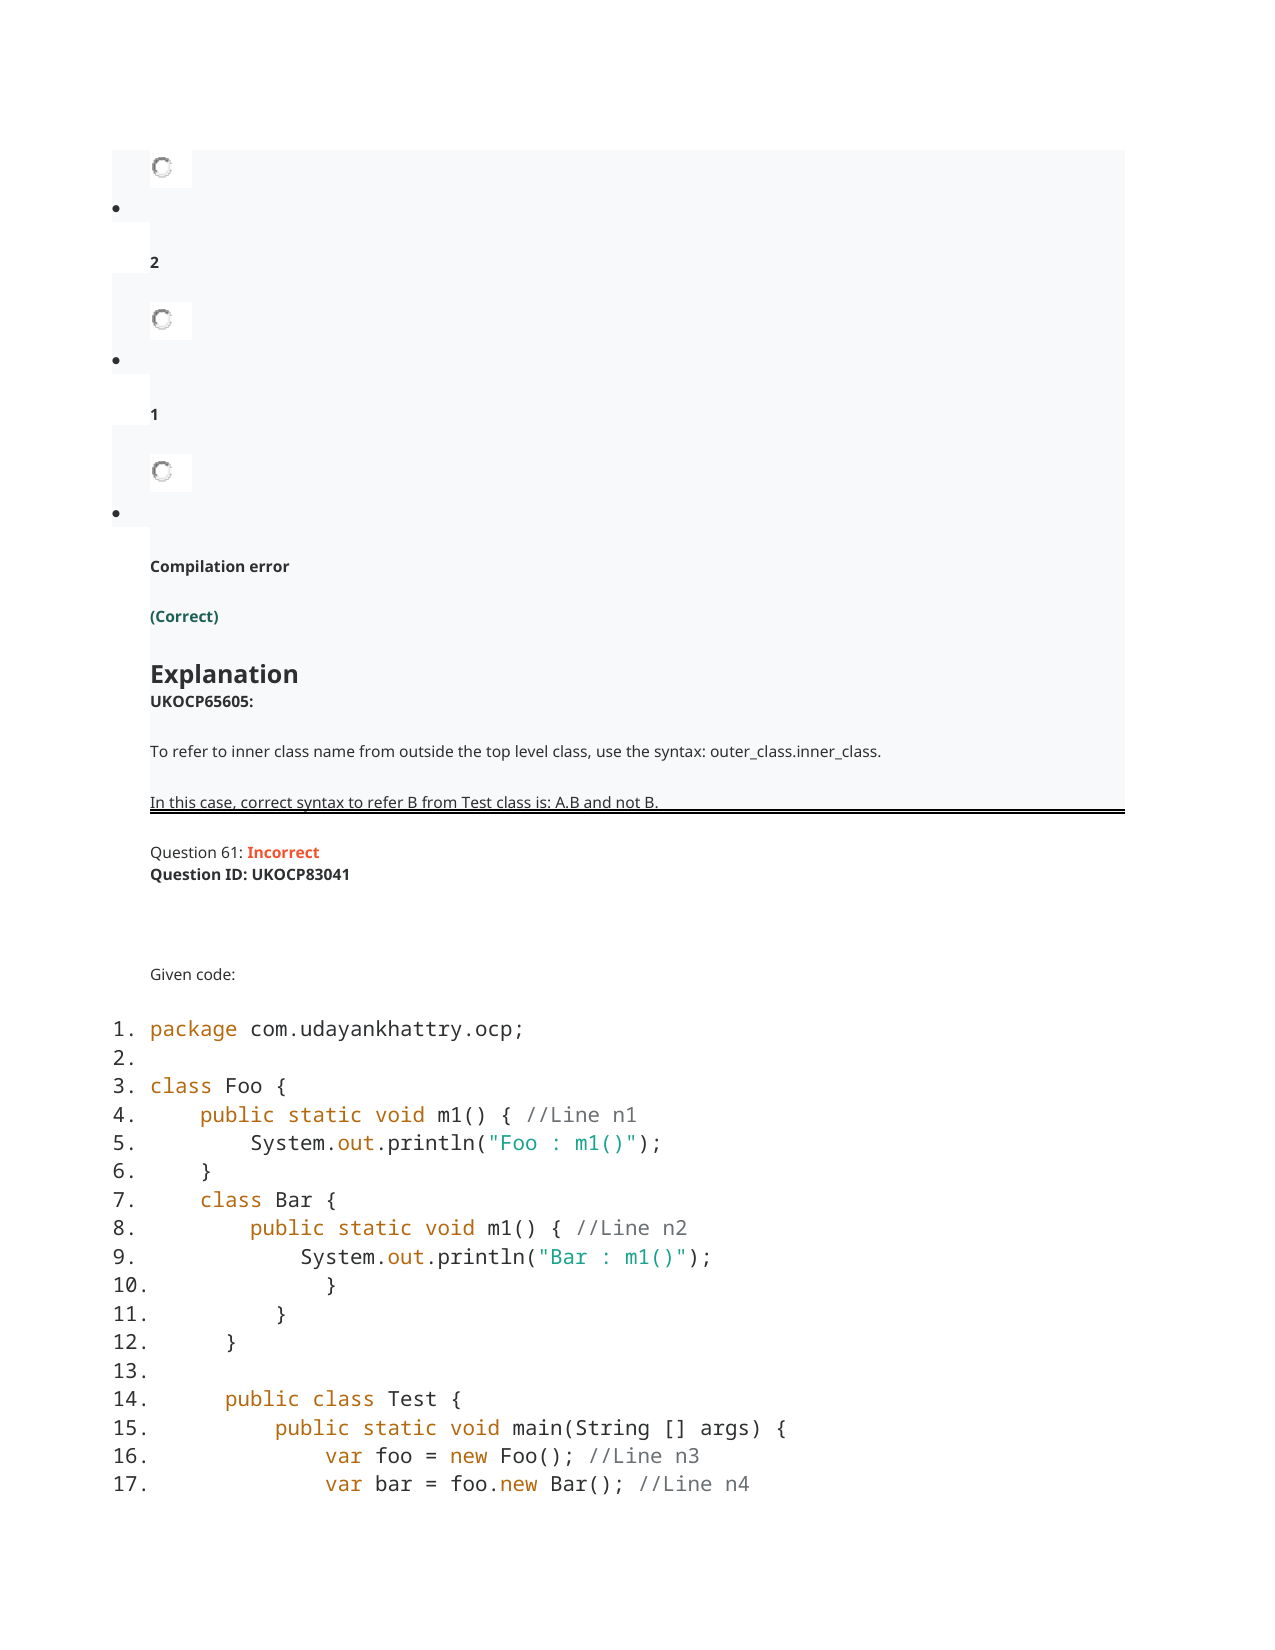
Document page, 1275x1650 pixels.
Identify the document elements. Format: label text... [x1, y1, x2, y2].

text Question 61: Incorrect [150, 842, 1125, 863]
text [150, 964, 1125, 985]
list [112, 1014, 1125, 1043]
text Compilation error [150, 556, 1125, 577]
text (Correct) [150, 606, 1125, 627]
text UKOCP65605: [150, 691, 1125, 712]
text 1 [150, 404, 1125, 425]
text To refer to inner class name from outside the top level class, use the syntax: outer_class.inner_class. [150, 741, 1125, 762]
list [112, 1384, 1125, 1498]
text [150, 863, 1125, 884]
text In this case, correct syntax to refer B from Test class is: A.B and not B. [150, 792, 1125, 809]
text 2 [150, 252, 1125, 273]
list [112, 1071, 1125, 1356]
text Explanation [150, 657, 1125, 691]
